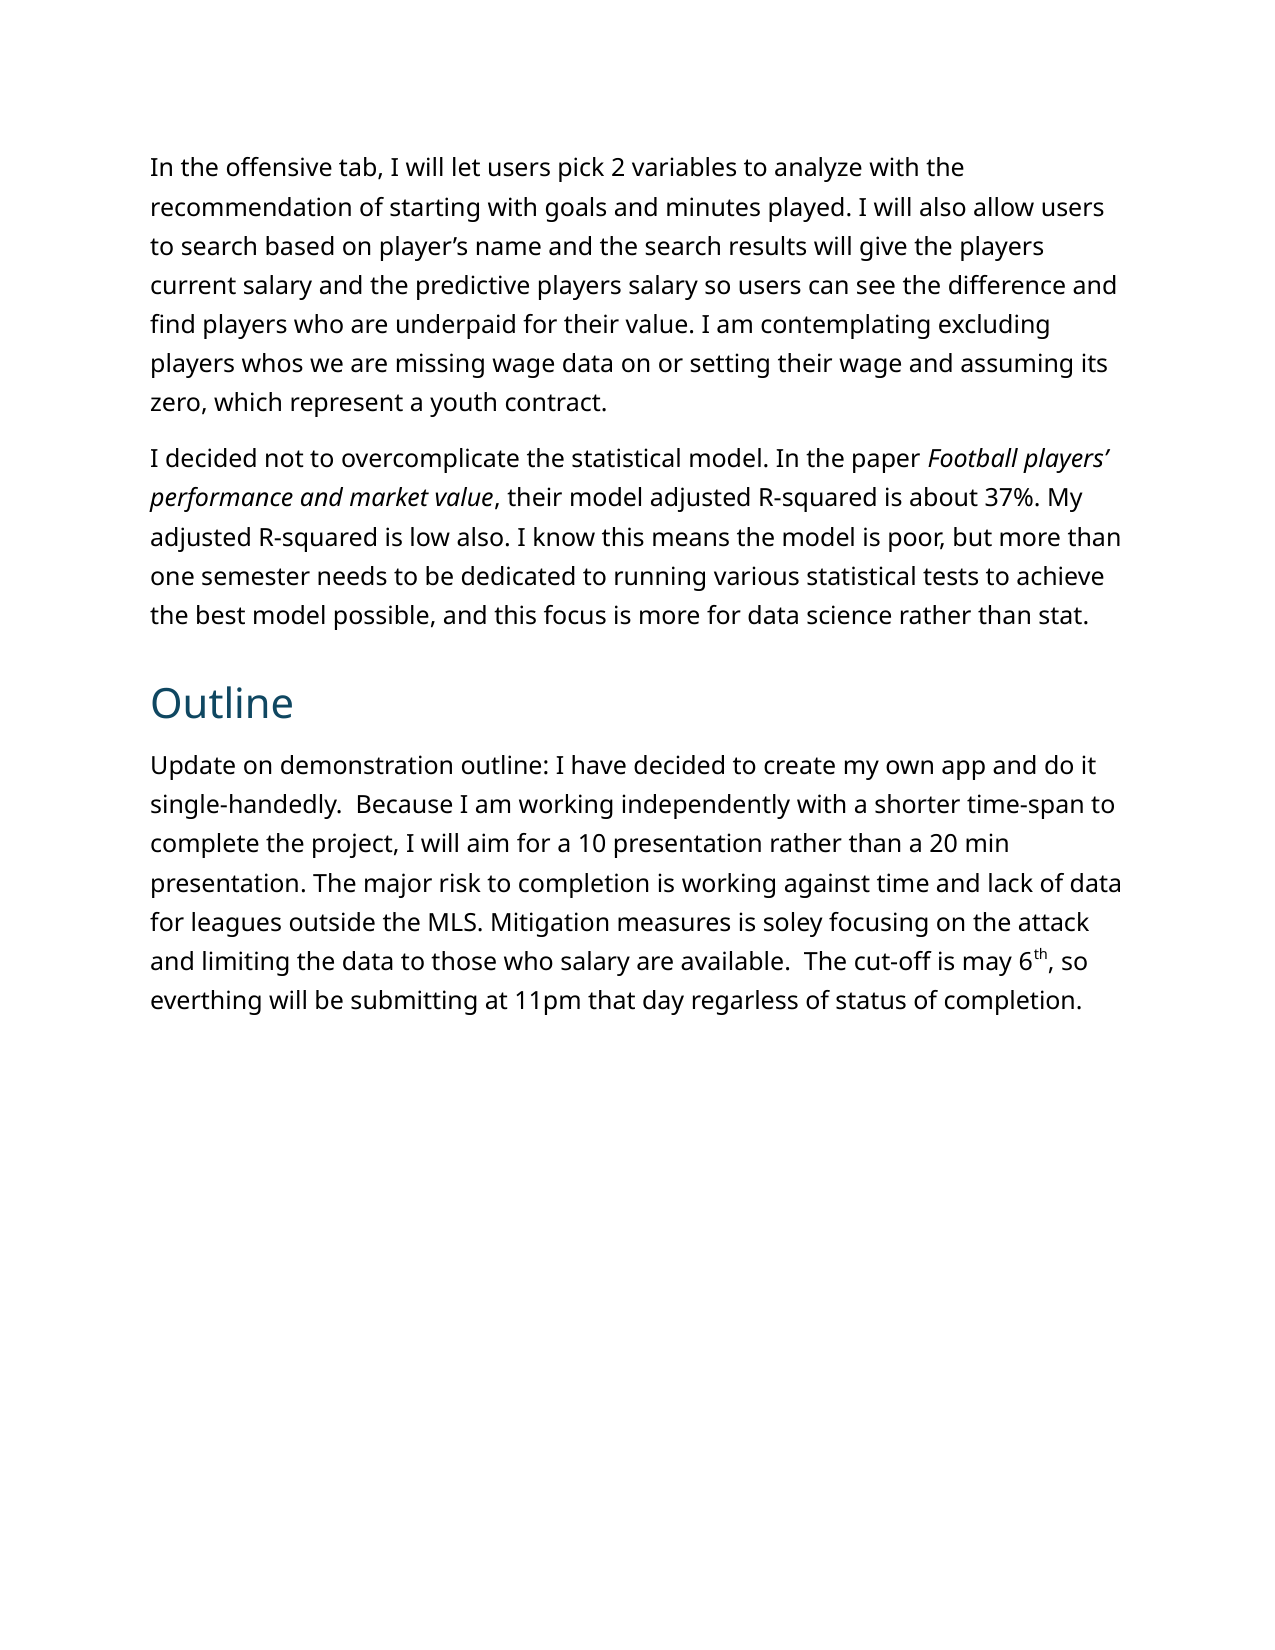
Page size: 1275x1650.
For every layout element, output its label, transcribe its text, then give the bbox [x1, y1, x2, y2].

text I decided not to overcomplicate the statistical model. In the paper Football players’ performance and market value, their model adjusted R-squared is about 37%. My adjusted R-squared is low also. I know this means the model is poor, but more than one semester needs to be dedicated to running various statistical tests to achieve the best model possible, and this focus is more for data science rather than stat. [150, 441, 1125, 632]
text Update on demonstration outline: I have decided to create my own app and do it single-handedly. Because I am working independently with a shorter time-span to complete the project, I will aim for a 10 presentation rather than a 20 min presentation. The major risk to completion is working against time and lack of data for leagues outside the MLS. Mitigation measures is soley focusing on the attack and limiting the data to those who salary are available. The cut-off is may 6th, so everthing will be submitting at 11pm that day regarless of status of completion. [150, 748, 1125, 1017]
subtitle Outline [150, 674, 1125, 731]
